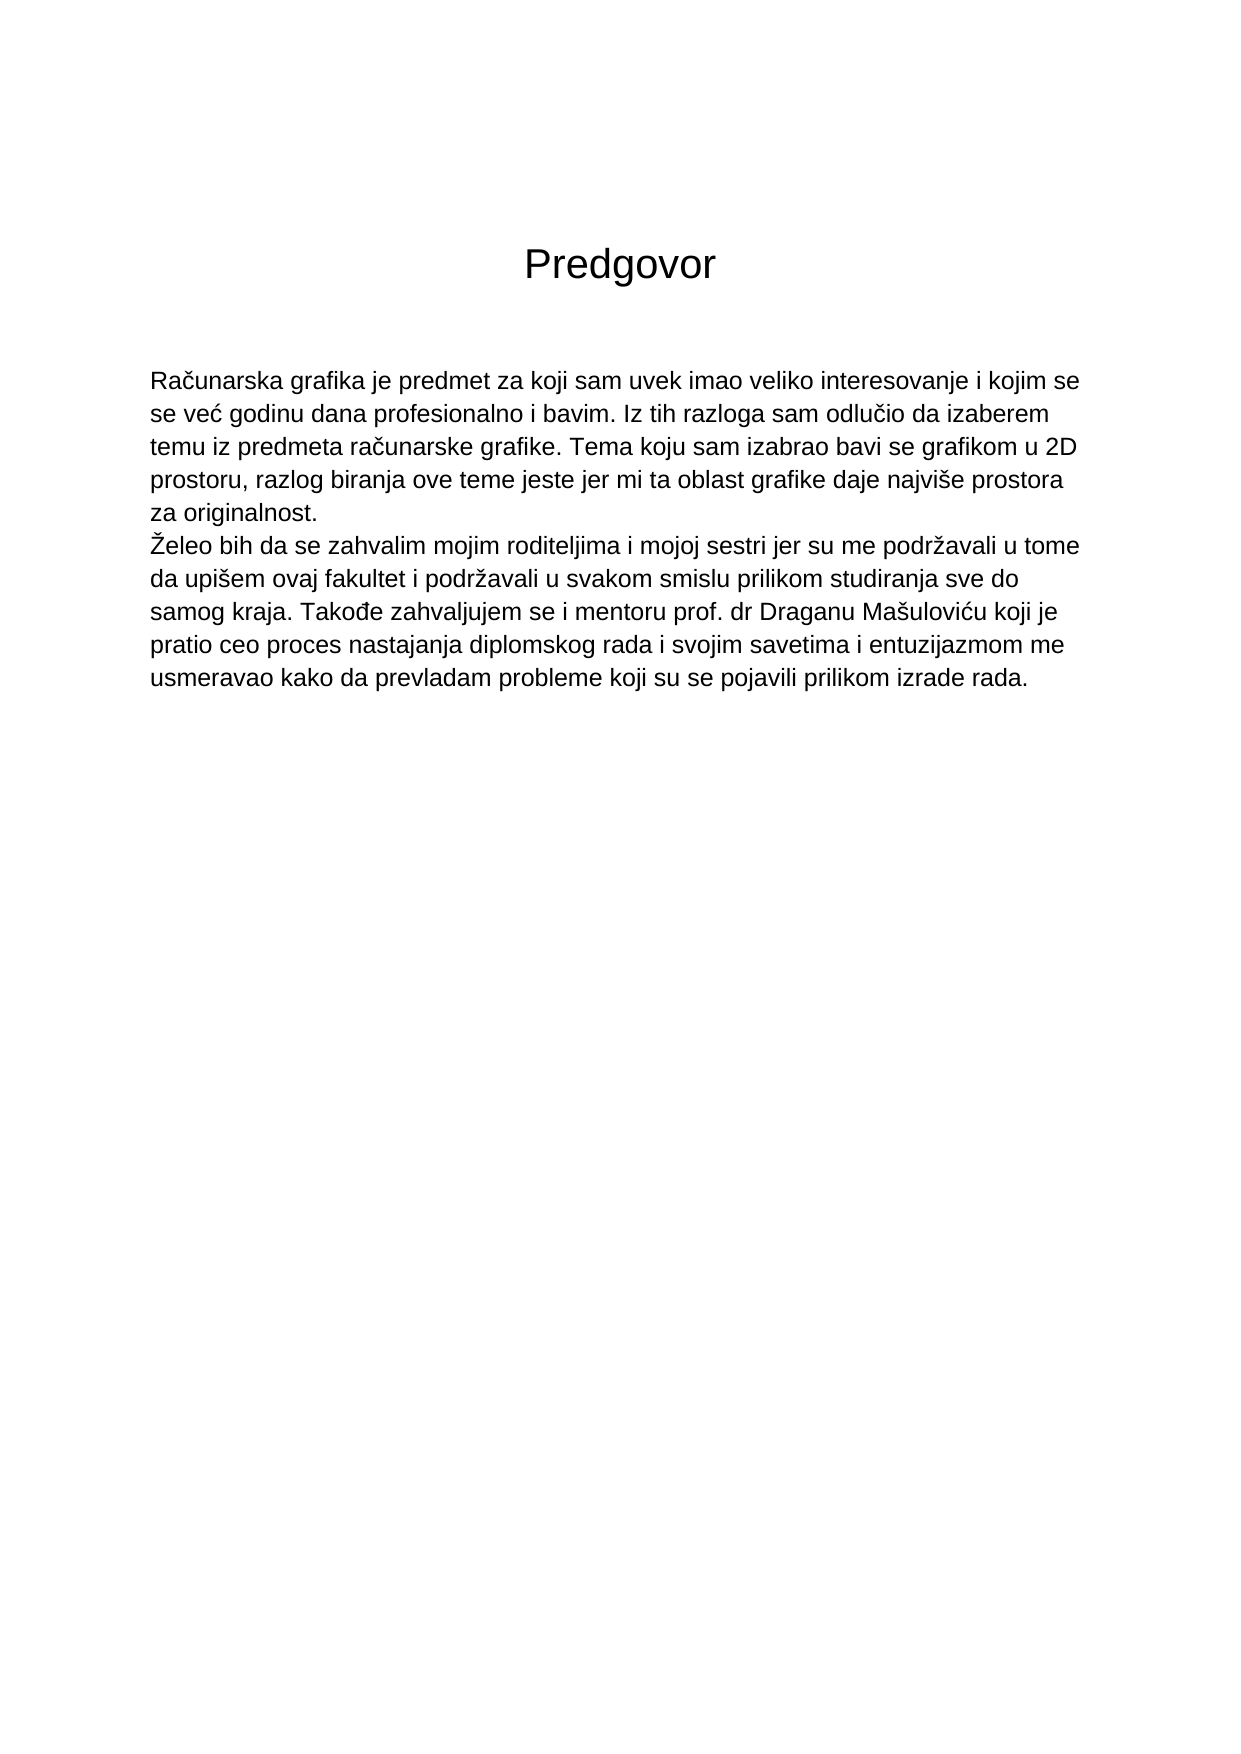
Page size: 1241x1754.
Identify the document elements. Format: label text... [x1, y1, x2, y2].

text Želeo bih da se zahvalim mojim roditeljima i mojoj sestri jer su me podržavali u tome da upišem ovaj fakultet i podržavali u svakom smislu prilikom studiranja sve do samog kraja. Takođe zahvaljujem se i mentoru prof. dr Draganu Mašuloviću koji je pratio ceo proces nastajanja diplomskog rada i svojim savetima i entuzijazmom me usmeravao kako da prevladam probleme koji su se pojavili prilikom izrade rada. [150, 531, 1090, 692]
text Računarska grafika je predmet za koji sam uvek imao veliko interesovanje i kojim se se već godinu dana profesionalno i bavim. Iz tih razloga sam odlučio da izaberem temu iz predmeta računarske grafike. Tema koju sam izabrao bavi se grafikom u 2D prostoru, razlog biranja ove teme jeste jer mi ta oblast grafike daje najviše prostora za originalnost. [150, 366, 1090, 527]
subtitle Predgovor [150, 239, 1090, 287]
